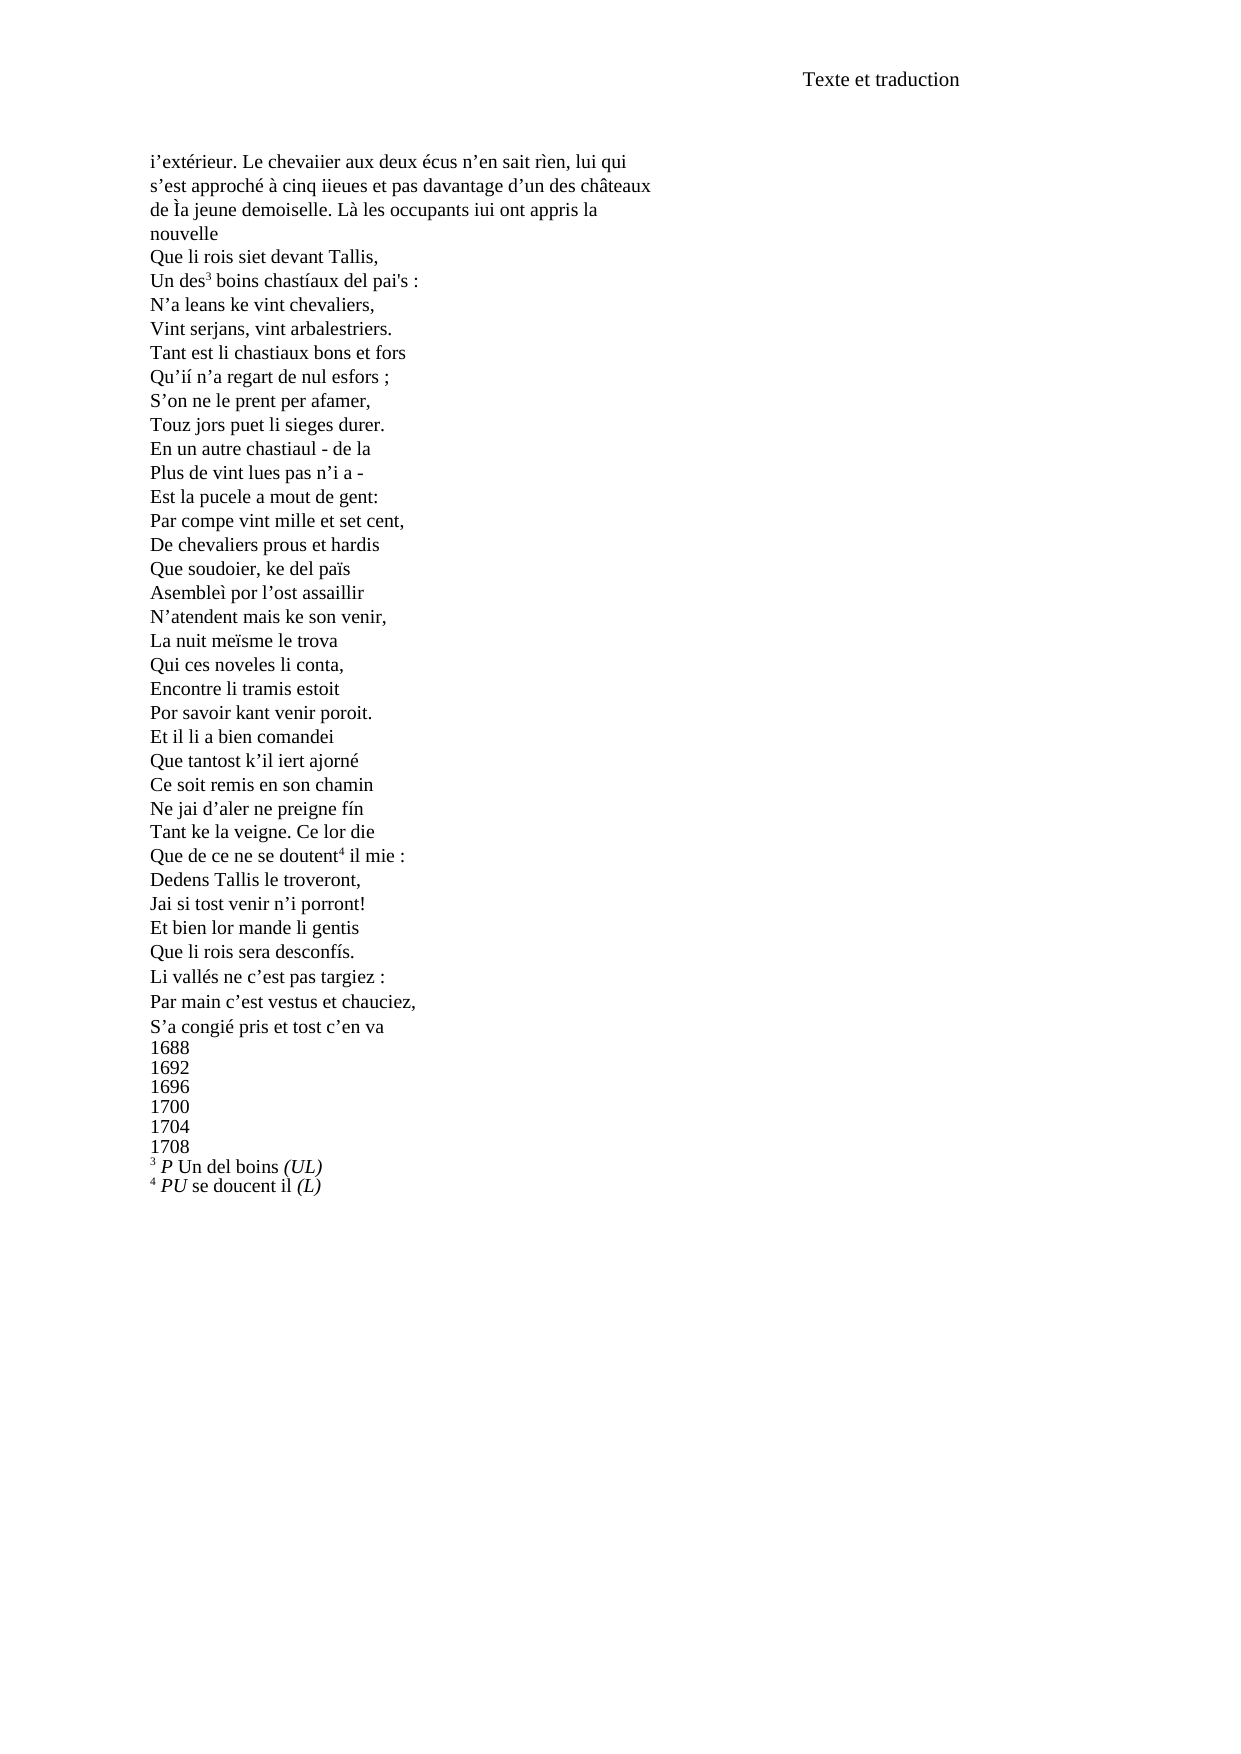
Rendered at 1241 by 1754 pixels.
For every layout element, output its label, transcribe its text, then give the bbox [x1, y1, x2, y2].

text Touz jors puet li sieges durer. [150, 412, 1090, 436]
text 1704 [150, 1118, 1090, 1137]
text Et il li a bien comandei Que tantost k’il iert ajorné Ce soit remis en son chamin Ne jai d’aler ne preigne fín Tant ke la veigne. Ce lor die Que de ce ne se doutent4 il mie : Dedens Tallis le troveront, [150, 724, 1090, 892]
text 1708 [150, 1137, 1090, 1157]
text Un des3 boins chastíaux del pai's : N’a leans ke vint chevaliers, [150, 269, 1090, 317]
text Li vallés ne c’est pas targiez : [150, 963, 1090, 988]
list P Un del boins (UL) [150, 1157, 1090, 1177]
list PU se doucent il (L) [150, 1177, 1090, 1197]
text Encontre li tramis estoit Por savoir kant venir poroit. [150, 676, 1090, 724]
text Que li rois siet devant Tallis, [150, 245, 1090, 269]
text 1696 [150, 1078, 1090, 1098]
text Vint serjans, vint arbalestriers. Tant est li chastiaux bons et fors Qu’ií n’a regart de nul esfors ; S’on ne le prent per afamer, [150, 317, 1090, 412]
text Par compe vint mille et set cent, De chevaliers prous et hardis Que soudoier, ke del païs Asembleì por l’ost assaillir N’atendent mais ke son venir, [150, 508, 1090, 628]
text 1688 [150, 1038, 1090, 1058]
text En un autre chastiaul - de la Plus de vint lues pas n’i a - Est la pucele a mout de gent: [150, 436, 1090, 508]
text La nuit meïsme le trova Qui ces noveles li conta, [150, 628, 1090, 676]
text Par main c’est vestus et chauciez, S’a congié pris et tost c’en va [150, 988, 1090, 1038]
text Et bien lor mande li gentis Que li rois sera desconfís. [150, 916, 1090, 963]
text 1692 [150, 1058, 1090, 1078]
text Jai si tost venir n’i porront! [150, 892, 1090, 916]
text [150, 149, 1090, 245]
text 1700 [150, 1098, 1090, 1118]
